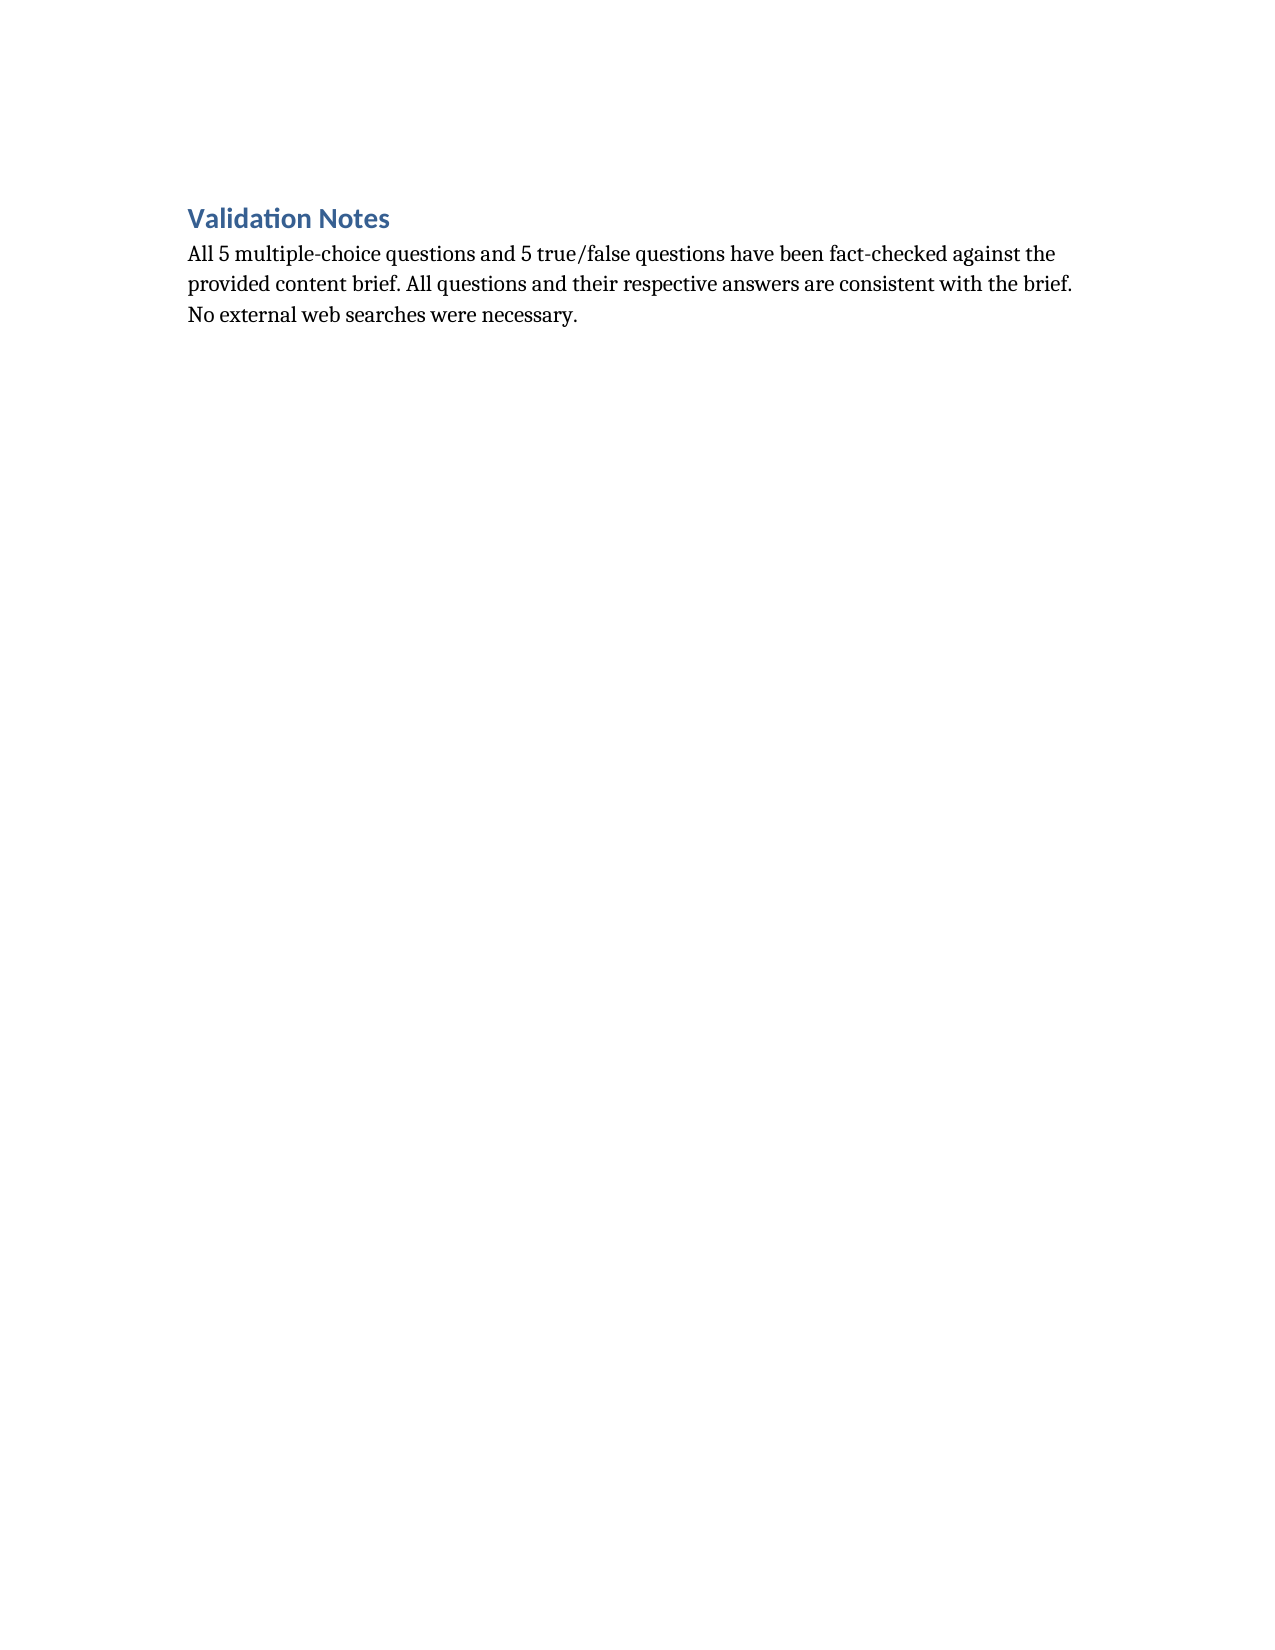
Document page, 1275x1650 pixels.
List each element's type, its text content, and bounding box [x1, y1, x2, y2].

subtitle Validation Notes [187, 200, 1087, 236]
text All 5 multiple-choice questions and 5 true/false questions have been fact-checked against the provided content brief. All questions and their respective answers are consistent with the brief. No external web searches were necessary. [187, 241, 1087, 328]
